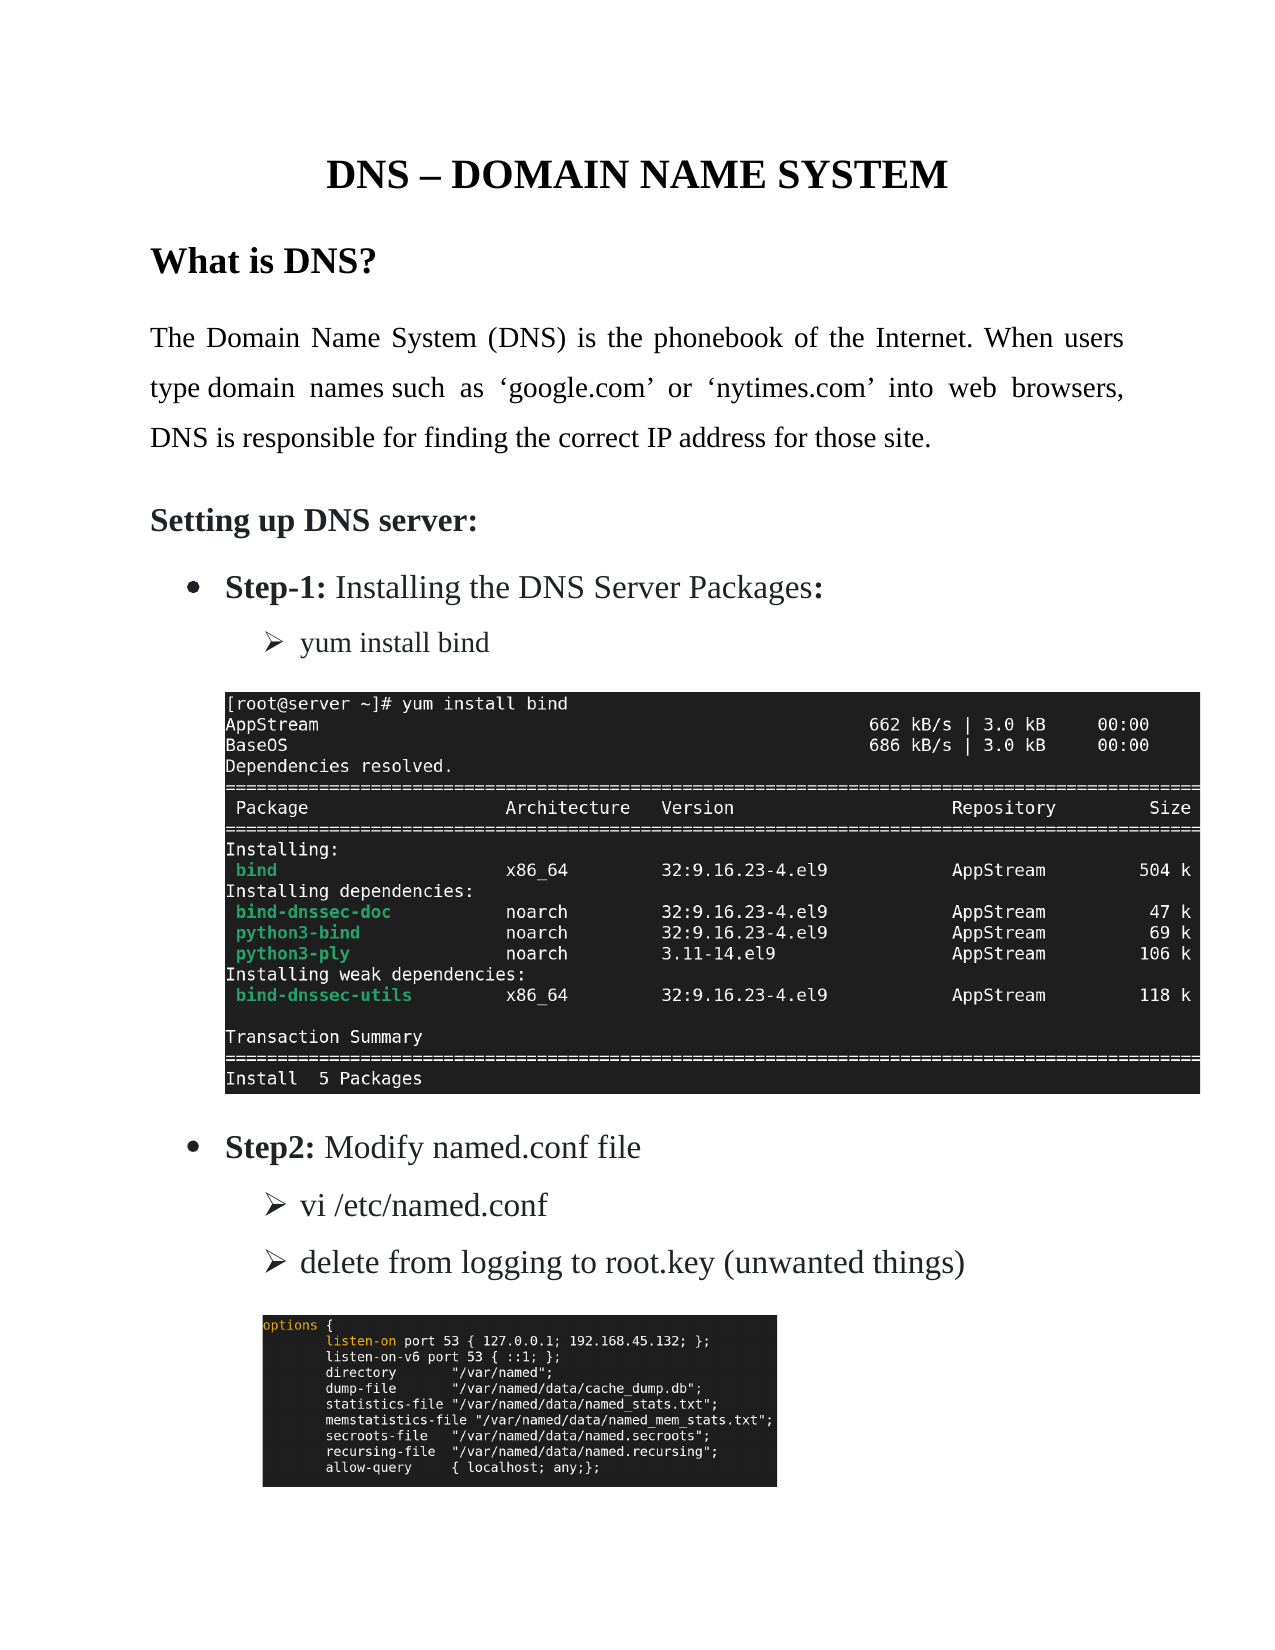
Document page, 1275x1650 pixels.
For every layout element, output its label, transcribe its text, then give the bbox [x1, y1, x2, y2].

text DNS – DOMAIN NAME SYSTEM [150, 150, 1125, 198]
list Step-1: Installing the DNS Server Packages: [187, 567, 1125, 606]
picture [262, 1315, 778, 1487]
text Setting up DNS server: [150, 500, 1125, 538]
text What is DNS? [150, 238, 1125, 282]
list Step2: Modify named.conf file [187, 1127, 1125, 1166]
picture [225, 692, 1200, 1094]
text The Domain Name System (DNS) is the phonebook of the Internet. When users type domain names such as ‘google.com’ or ‘nytimes.com’ into web browsers, DNS is responsible for finding the correct IP address for those site. [150, 320, 1125, 454]
list yum install bind [262, 625, 1125, 659]
list delete from logging to root.key (unwanted things) [262, 1242, 1125, 1281]
list vi /etc/named.conf [262, 1185, 1125, 1223]
